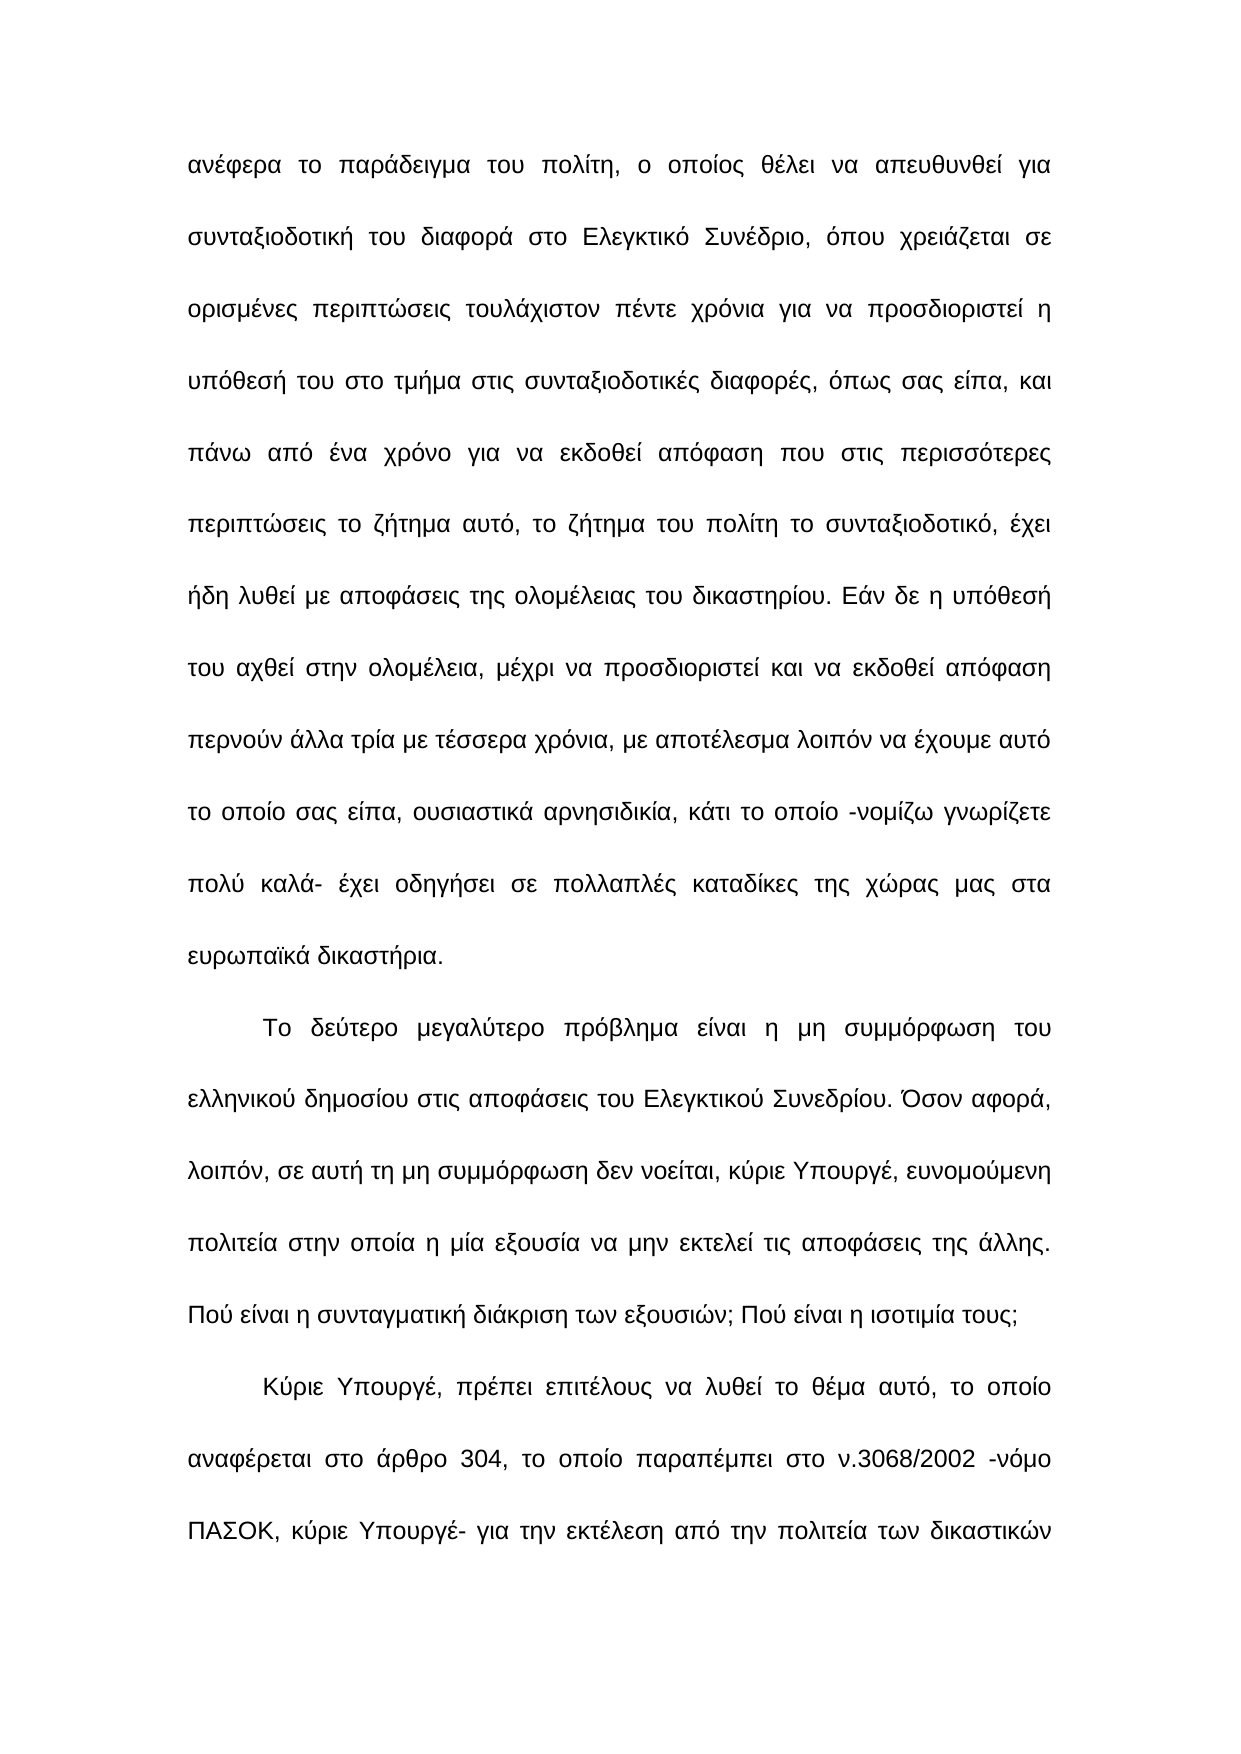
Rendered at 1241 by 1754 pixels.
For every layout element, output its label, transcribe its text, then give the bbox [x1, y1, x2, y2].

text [187, 150, 1053, 969]
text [187, 1372, 1053, 1544]
text Το δεύτερο μεγαλύτερο πρόβλημα είναι η μη συμμόρφωση του ελληνικού δημοσίου στις αποφάσεις του Ελεγκτικού Συνεδρίου. Όσον αφορά, λοιπόν, σε αυτή τη μη συμμόρφωση δεν νοείται, κύριε Υπουργέ, ευνομούμενη πολιτεία στην οποία η μία εξουσία να μην εκτελεί τις αποφάσεις της άλλης. Πού είναι η συνταγματική διάκριση των εξουσιών; Πού είναι η ισοτιμία τους; [187, 1012, 1053, 1329]
